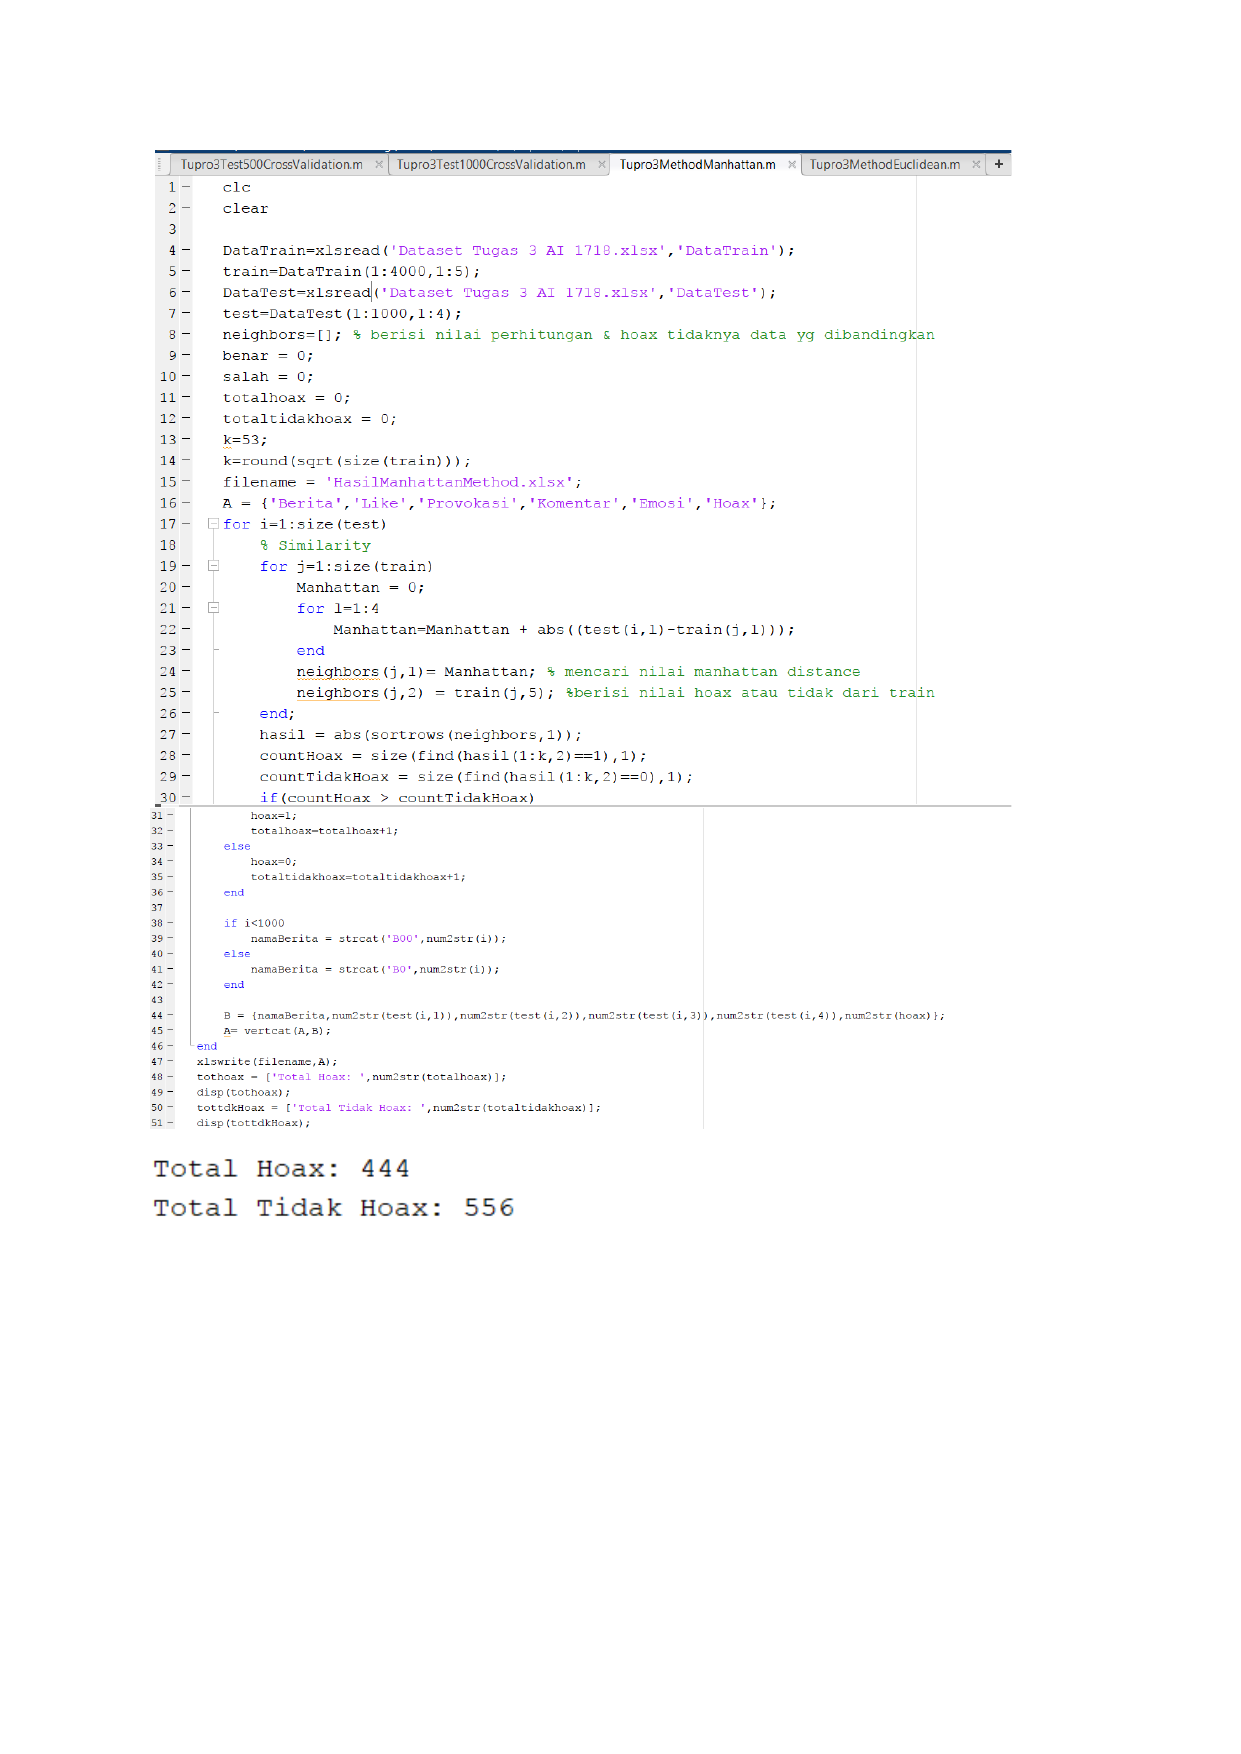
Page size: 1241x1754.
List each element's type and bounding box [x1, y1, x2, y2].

picture [155, 150, 1012, 807]
picture [150, 808, 950, 1129]
picture [150, 1147, 539, 1238]
